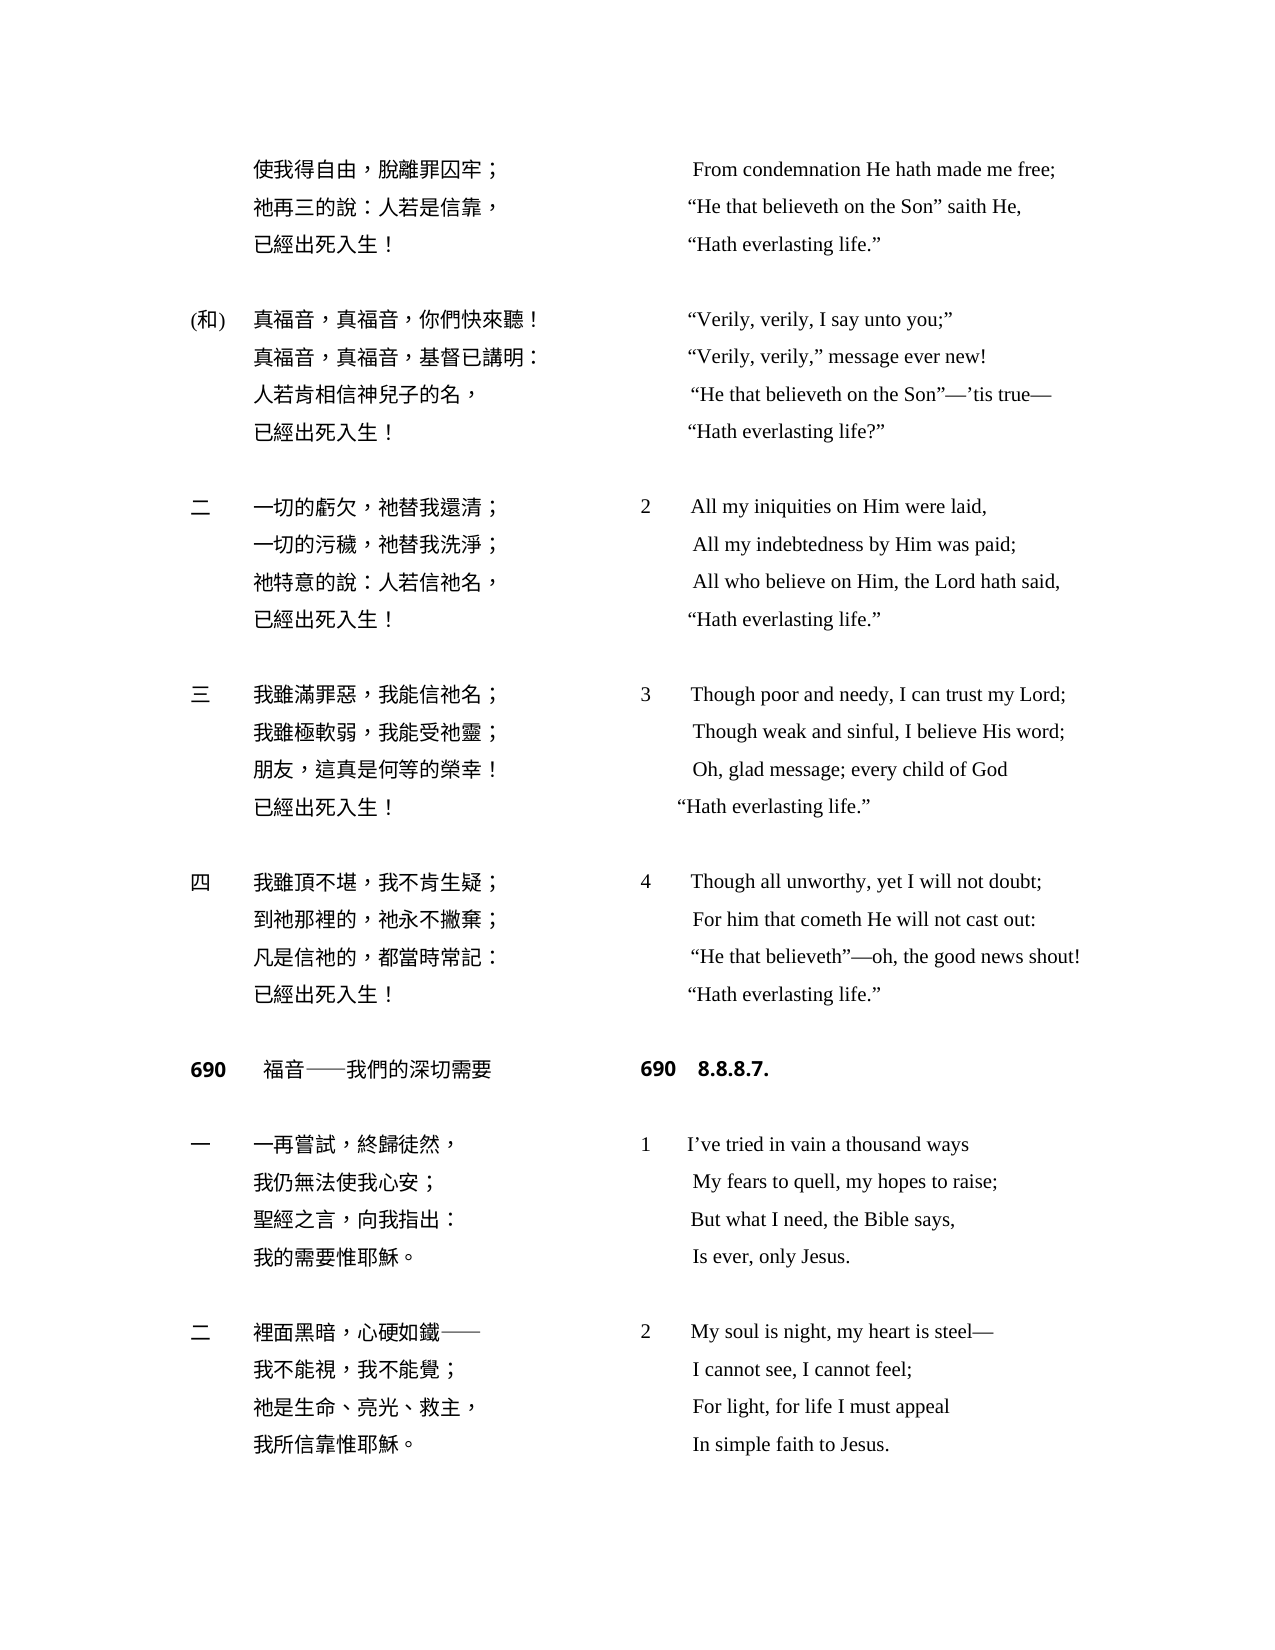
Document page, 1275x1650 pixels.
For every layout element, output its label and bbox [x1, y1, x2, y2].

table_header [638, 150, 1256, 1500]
table_header [188, 150, 637, 1500]
